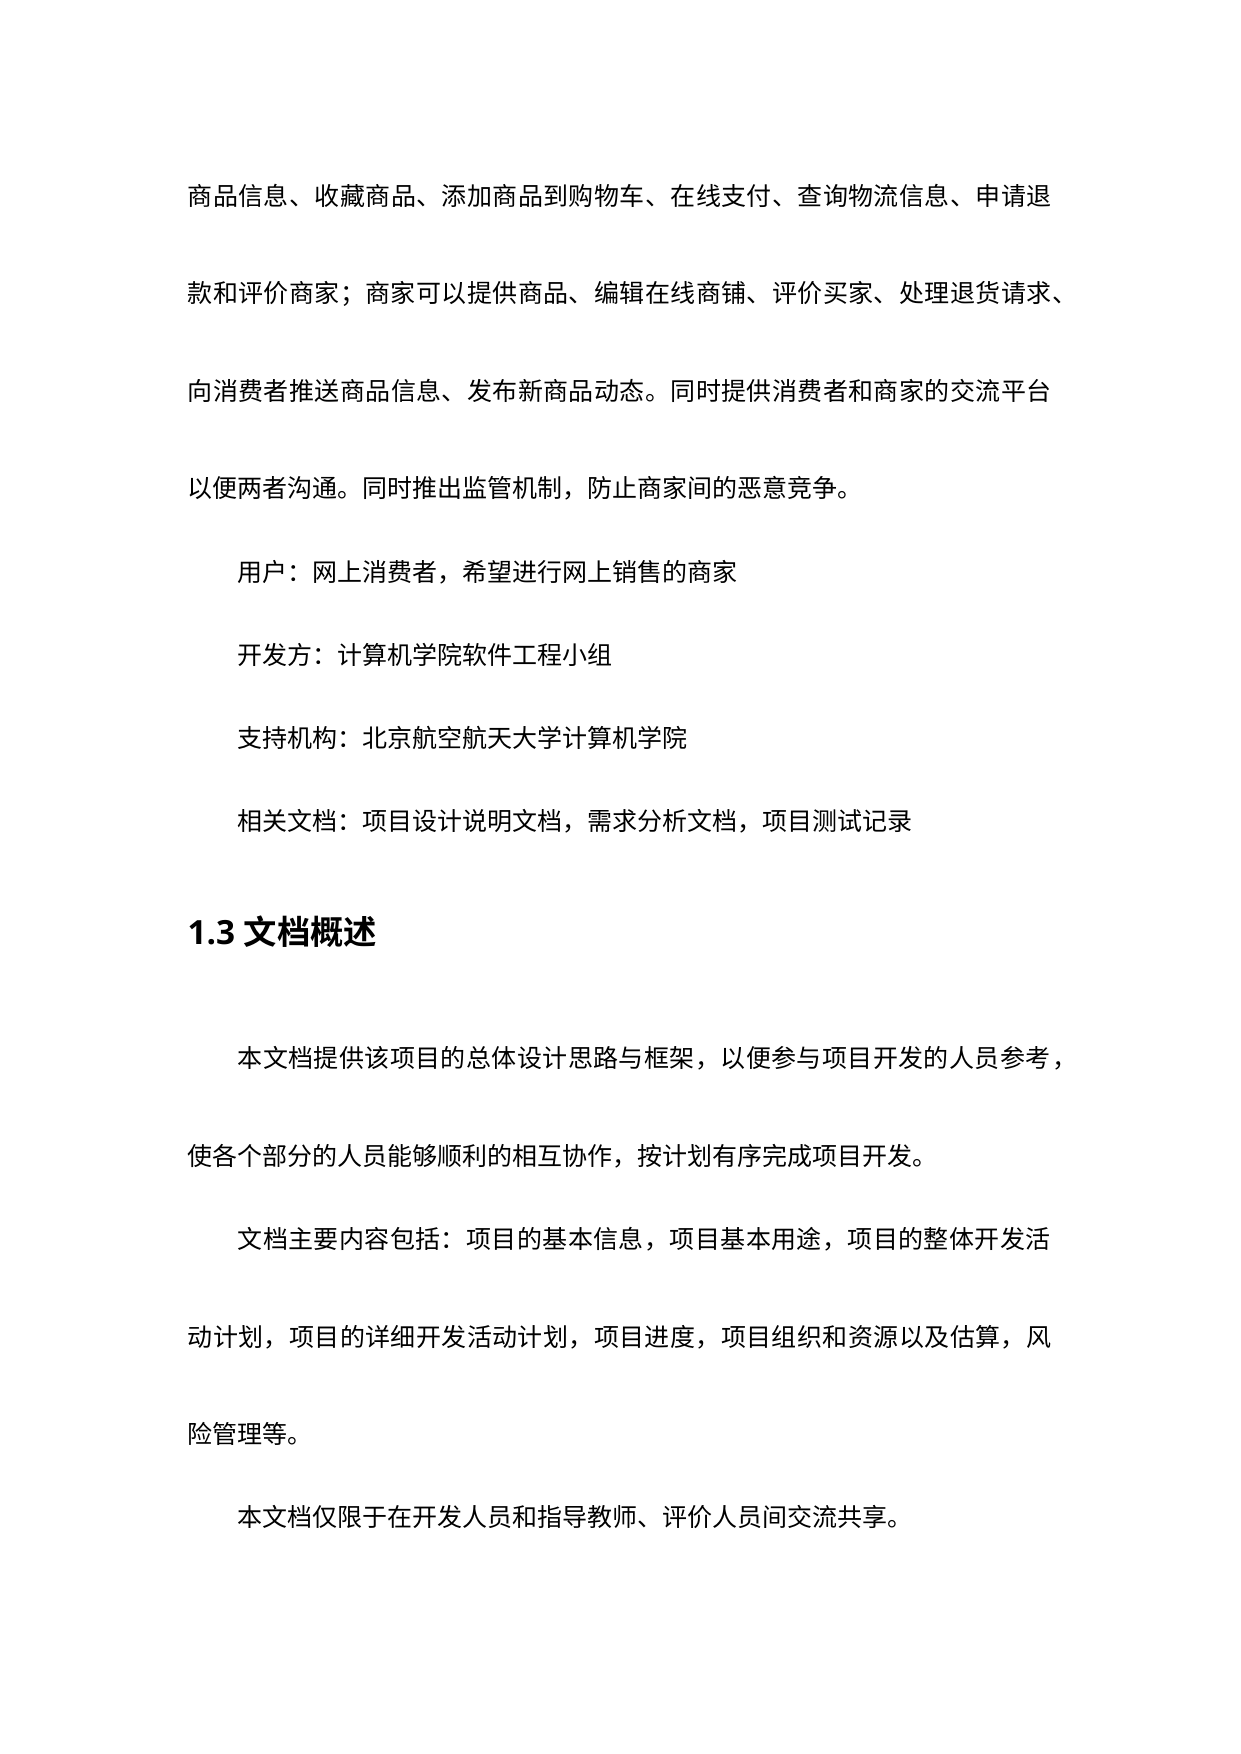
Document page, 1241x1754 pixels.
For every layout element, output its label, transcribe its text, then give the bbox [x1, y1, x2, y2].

subtitle 1.3 文档概述 [187, 897, 1053, 962]
text 相关文档：项目设计说明文档，需求分析文档，项目测试记录 [187, 787, 1053, 852]
text 开发方：计算机学院软件工程小组 [187, 621, 1053, 686]
text 本文档提供该项目的总体设计思路与框架，以便参与项目开发的人员参考，使各个部分的人员能够顺利的相互协作，按计划有序完成项目开发。 [187, 1024, 1053, 1187]
text 本文档仅限于在开发人员和指导教师、评价人员间交流共享。 [187, 1483, 1053, 1548]
text 文档主要内容包括：项目的基本信息，项目基本用途，项目的整体开发活动计划，项目的详细开发活动计划，项目进度，项目组织和资源以及估算，风险管理等。 [187, 1205, 1053, 1465]
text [187, 162, 1053, 519]
text 支持机构：北京航空航天大学计算机学院 [187, 704, 1053, 769]
text 用户：网上消费者，希望进行网上销售的商家 [187, 538, 1053, 603]
